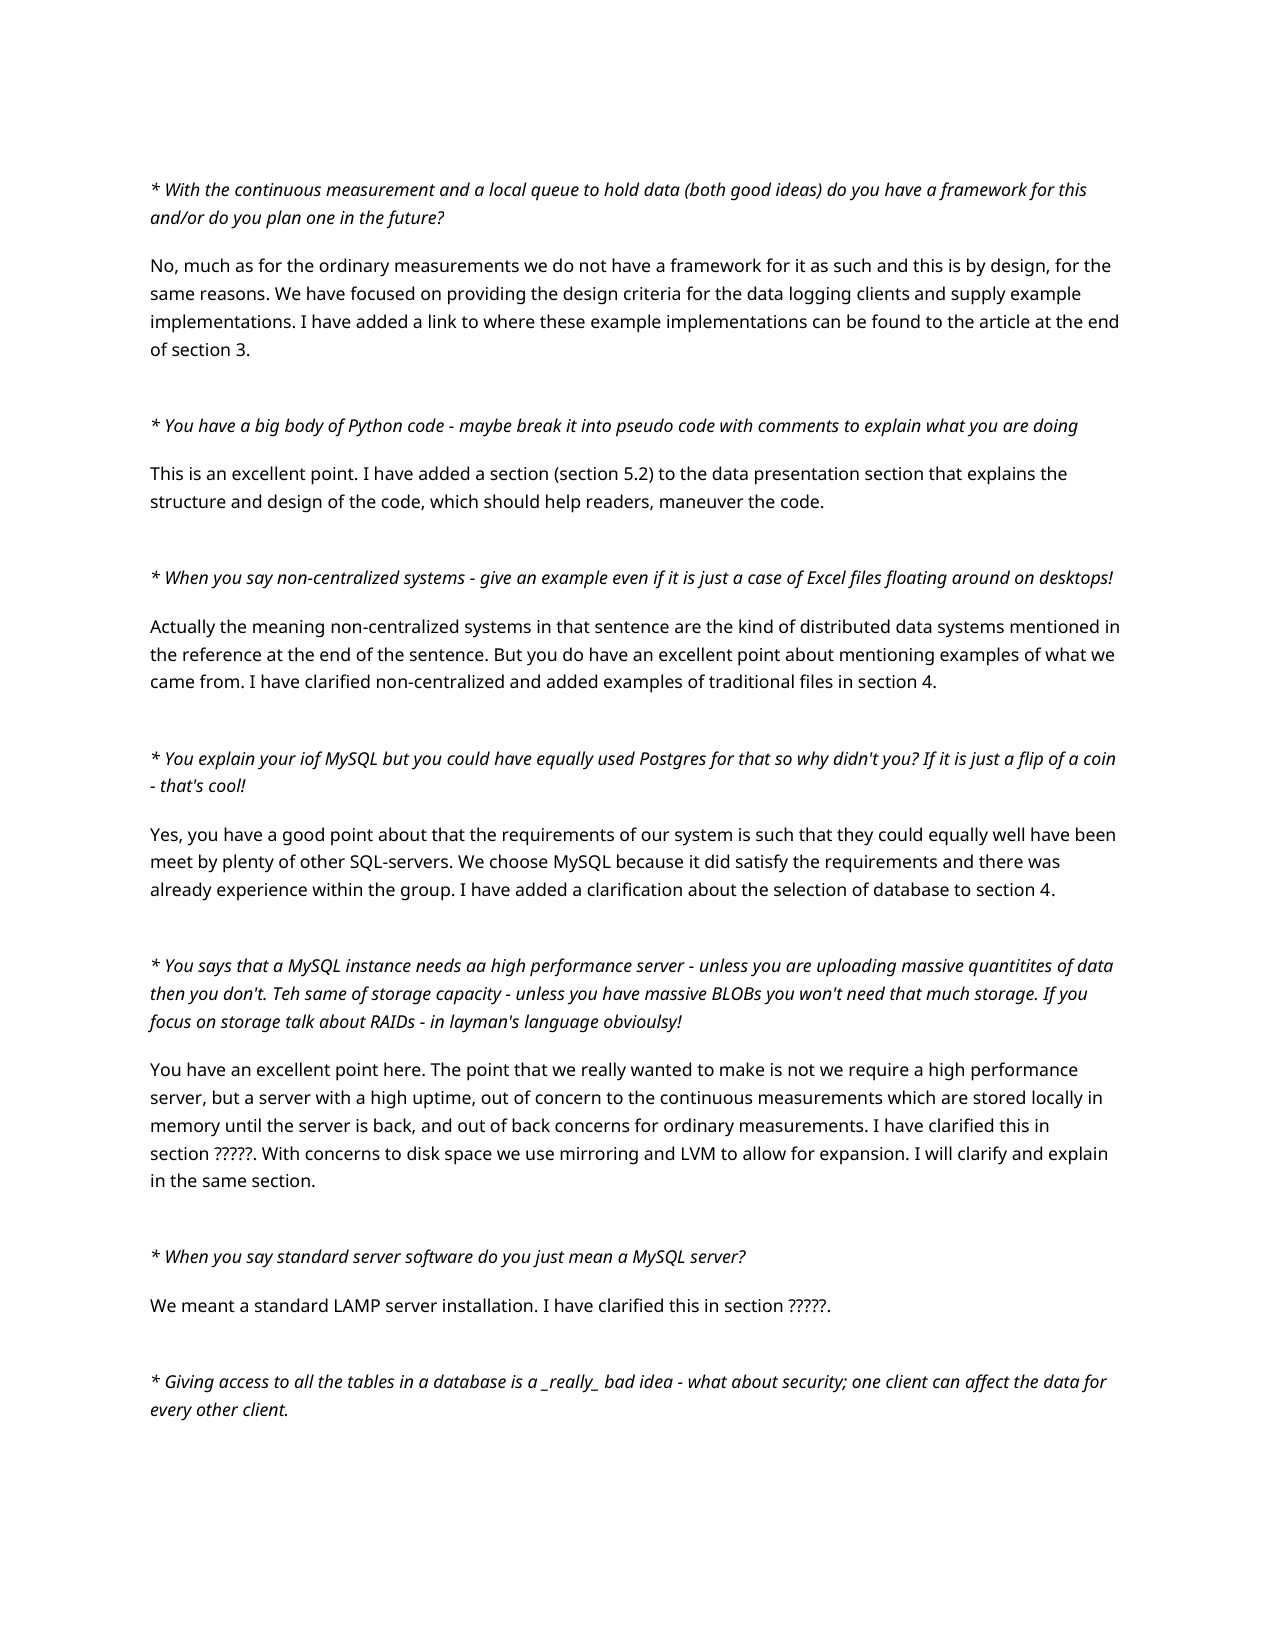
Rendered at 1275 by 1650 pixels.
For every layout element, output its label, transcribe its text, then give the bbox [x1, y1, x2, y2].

text * You have a big body of Python code - maybe break it into pseudo code with comments to explain what you are doing [150, 386, 1125, 437]
text Actually the meaning non-centralized systems in that sentence are the kind of distributed data systems mentioned in the reference at the end of the sentence. But you do have an excellent point about mentioning examples of what we came from. I have clarified non-centralized and added examples of traditional files in section 4. [150, 614, 1125, 694]
text We meant a standard LAMP server installation. I have clarified this in section ?????. [150, 1293, 1125, 1318]
text Yes, you have a good point about that the requirements of our system is such that they could equally well have been meet by plenty of other SQL-servers. We choose MySQL because it did satisfy the requirements and there was already experience within the group. I have added a clarification about the selection of database to section 4. [150, 822, 1125, 902]
text You have an excellent point here. The point that we really wanted to make is not we require a high performance server, but a server with a high uptime, out of concern to the continuous measurements which are stored locally in memory until the server is back, and out of back concerns for ordinary measurements. I have clarified this in section ?????. With concerns to disk space we use mirroring and LVM to allow for expansion. I will clarify and explain in the same section. [150, 1058, 1125, 1193]
text * You says that a MySQL instance needs aa high performance server - unless you are uploading massive quantitites of data then you don't. Teh same of storage capacity - unless you have massive BLOBs you won't need that much storage. If you focus on storage talk about RAIDs - in layman's language obvioulsy! [150, 926, 1125, 1033]
text * When you say non-centralized systems - give an example even if it is just a case of Excel files floating around on desktops! [150, 538, 1125, 590]
text No, much as for the ordinary measurements we do not have a framework for it as such and this is by design, for the same reasons. We have focused on providing the design criteria for the data logging clients and supply example implementations. I have added a link to where these example implementations can be found to the article at the end of section 3. [150, 254, 1125, 361]
text * When you say standard server software do you just mean a MySQL server? [150, 1217, 1125, 1269]
text * You explain your iof MySQL but you could have equally used Postgres for that so why didn't you? If it is just a flip of a coin - that's cool! [150, 718, 1125, 798]
text * Giving access to all the tables in a database is a _really_ bad idea - what about security; one client can affect the data for every other client. [150, 1342, 1125, 1422]
text This is an excellent point. I have added a section (section 5.2) to the data presentation section that explains the structure and design of the code, which should help readers, maneuver the code. [150, 462, 1125, 514]
